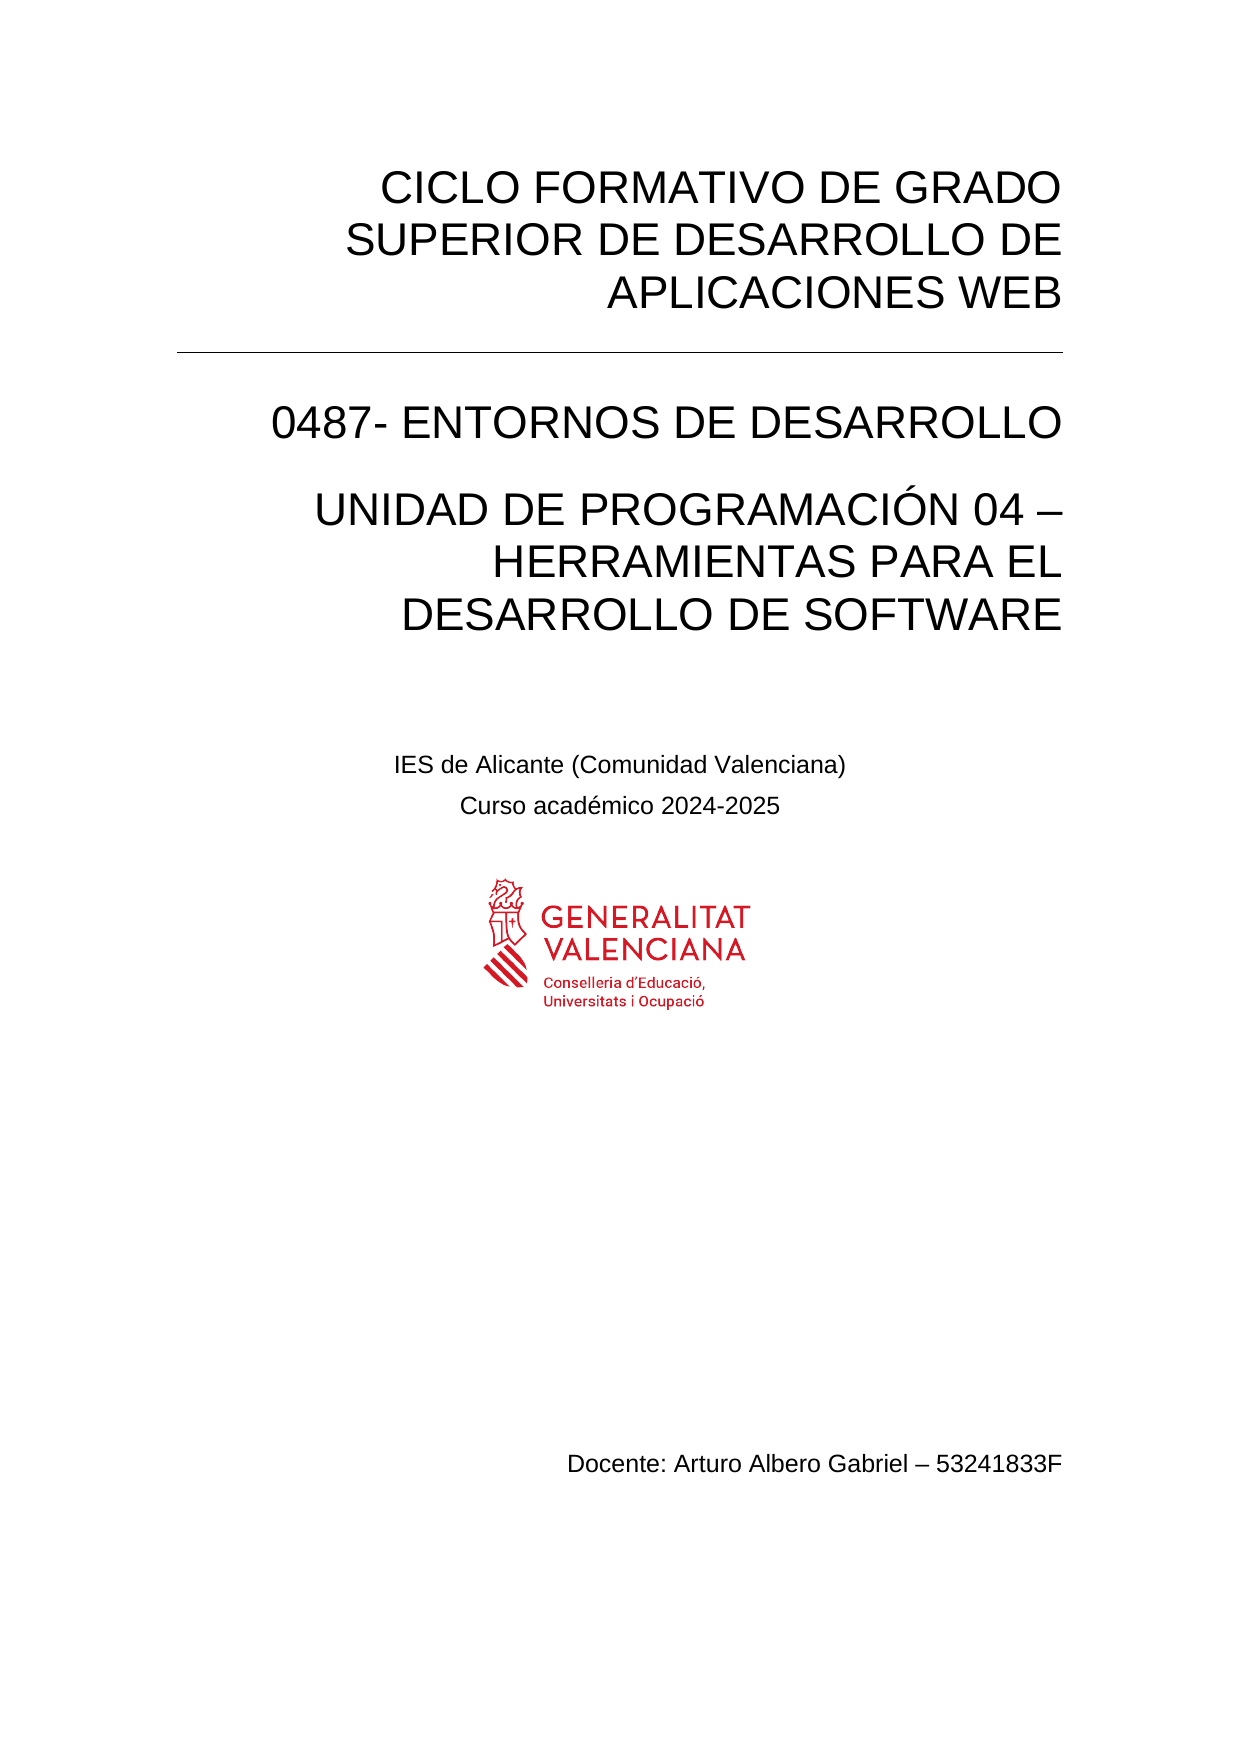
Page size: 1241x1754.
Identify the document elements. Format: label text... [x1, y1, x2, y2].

title 0487- ENTORNOS DE DESARROLLO [177, 396, 1063, 449]
picture [468, 873, 772, 1020]
text Curso académico 2024-2025 [177, 791, 1063, 820]
title CICLO FORMATIVO DE GRADO SUPERIOR DE DESARROLLO DE APLICACIONES WEB [177, 160, 1063, 318]
text Docente: Arturo Albero Gabriel – 53241833F [177, 1449, 1063, 1478]
text IES de Alicante (Comunidad Valenciana) [177, 750, 1063, 779]
title UNIDAD DE PROGRAMACIÓN 04 – HERRAMIENTAS PARA EL DESARROLLO DE SOFTWARE [177, 482, 1063, 640]
